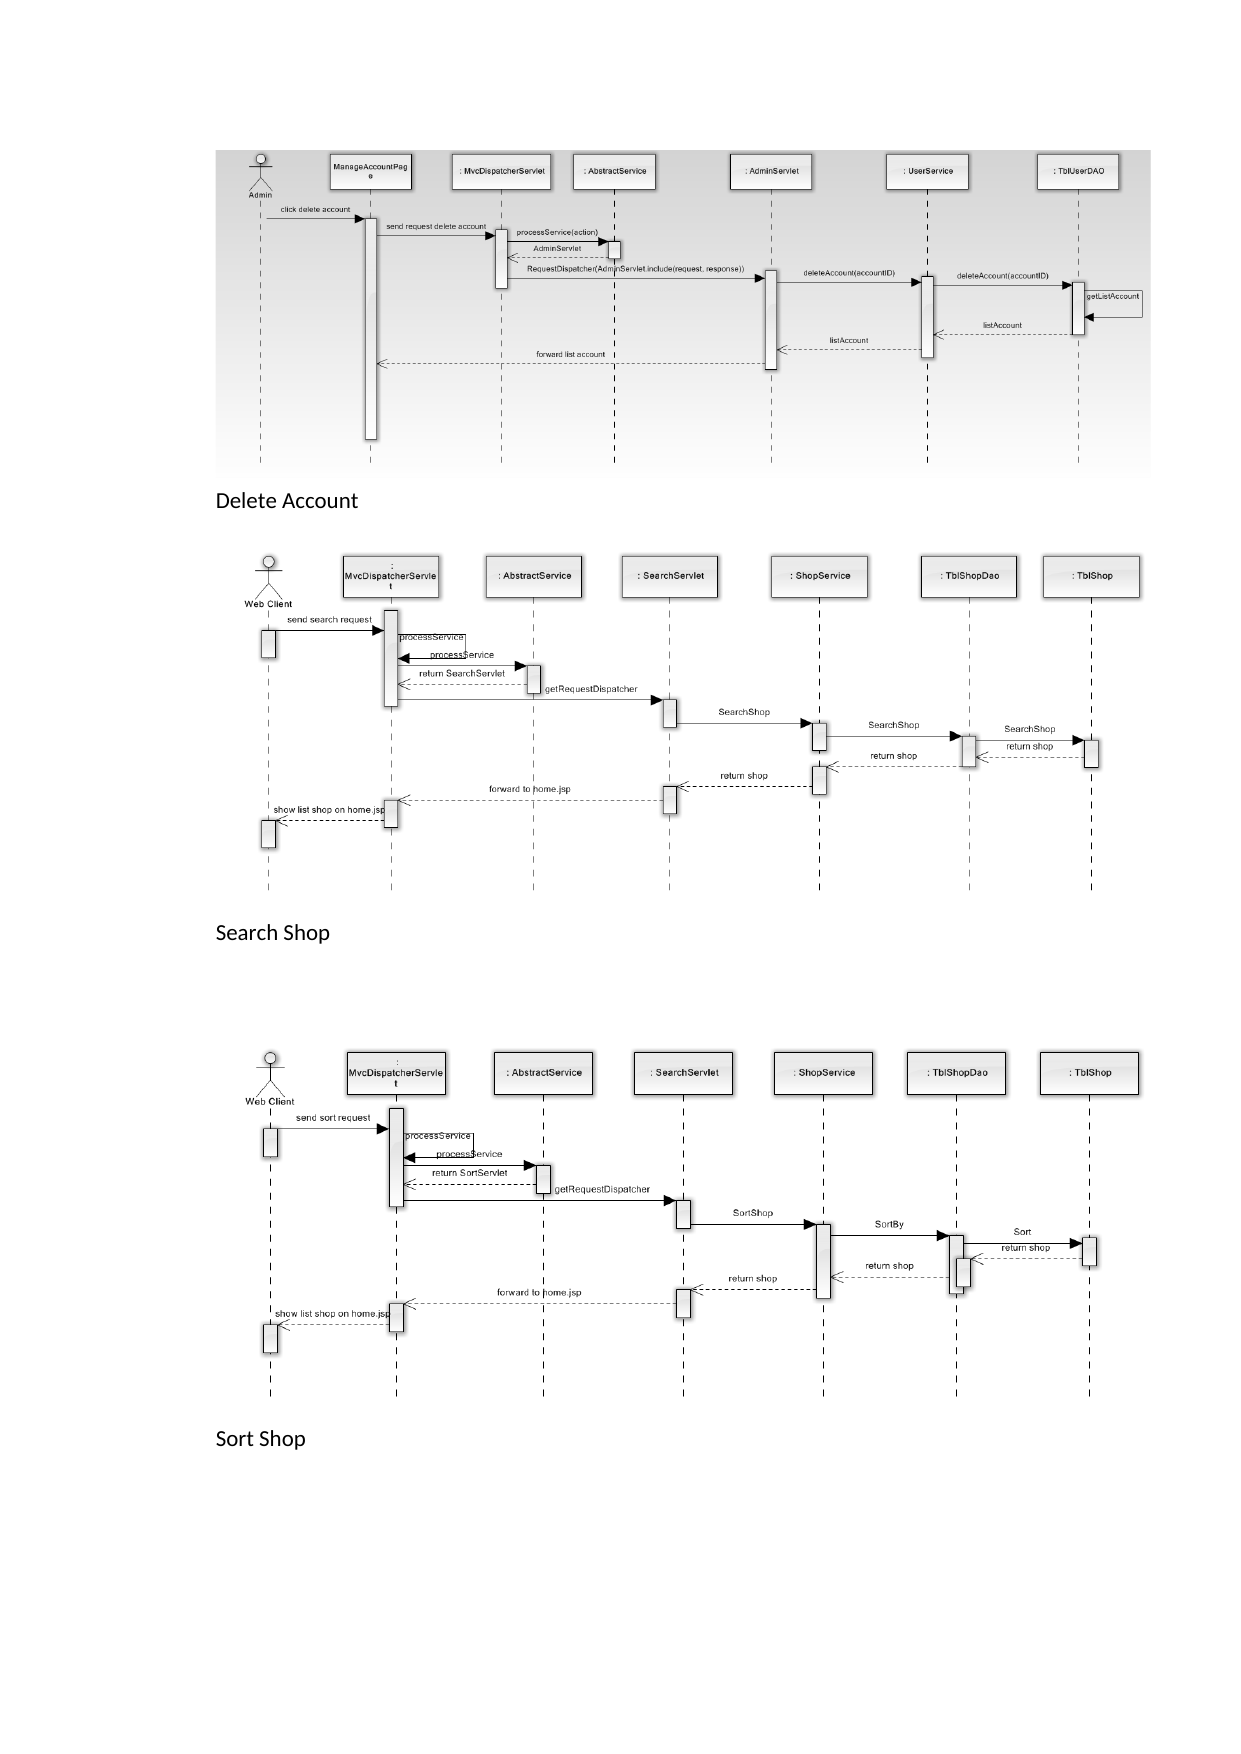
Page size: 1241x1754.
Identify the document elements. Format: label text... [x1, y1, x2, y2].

list Search Shop [216, 918, 1090, 946]
picture [215, 1046, 1156, 1421]
list Delete Account [216, 487, 1090, 515]
picture [215, 150, 1156, 483]
list Sort Shop [216, 1424, 1090, 1452]
picture [215, 551, 1156, 914]
